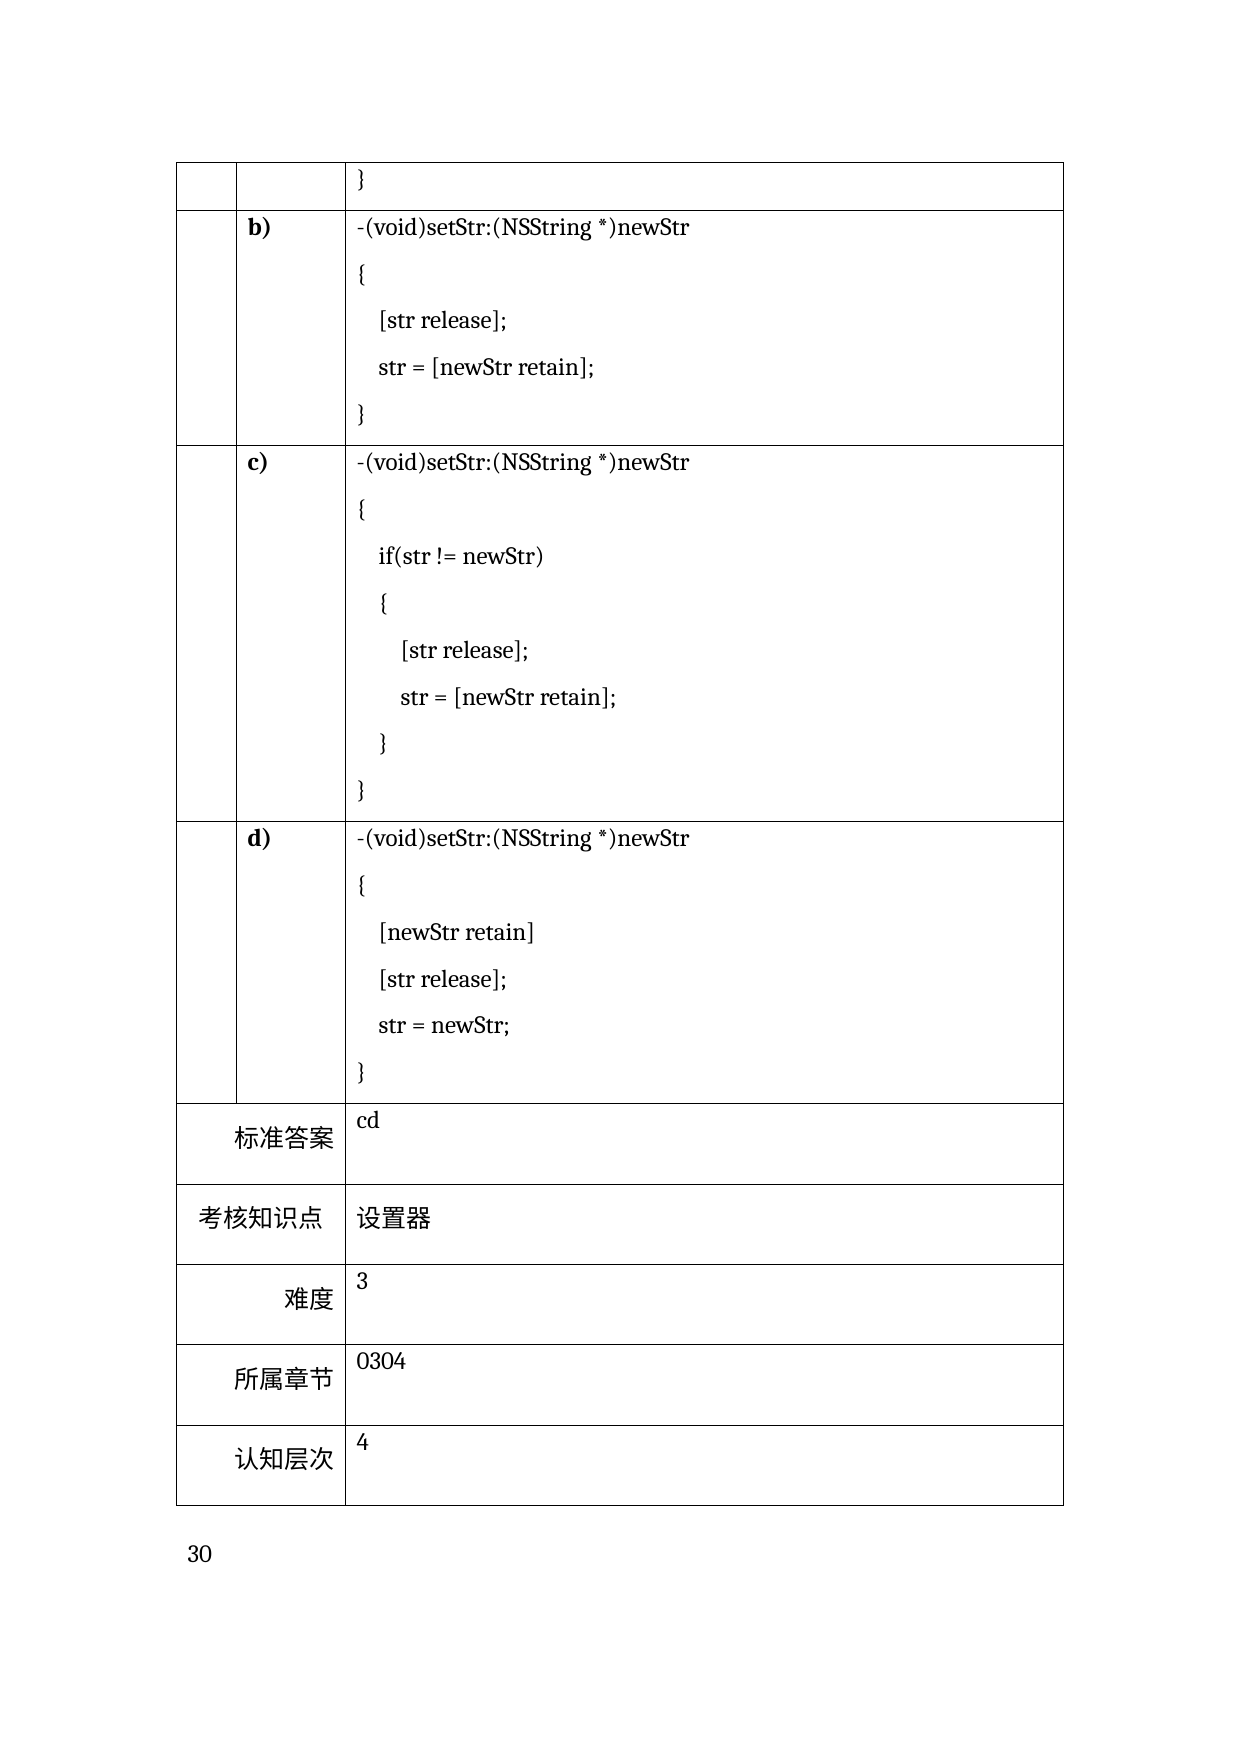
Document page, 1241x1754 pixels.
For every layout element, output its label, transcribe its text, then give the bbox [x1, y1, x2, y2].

table_cell cd [346, 1104, 1063, 1183]
table_cell 认知层次 [177, 1426, 345, 1505]
table_cell 所属章节 [177, 1345, 345, 1424]
table_cell 0304 [346, 1345, 1063, 1424]
table_cell [177, 446, 236, 821]
table_cell -(void)setStr:(NSString *)newStr { if(str != newStr) { [str release]; str = [newStr retain]; } } [346, 446, 1063, 821]
table_cell c) [237, 446, 345, 821]
table_cell 难度 [177, 1265, 345, 1344]
table_cell 标准答案 [177, 1104, 345, 1183]
table_cell 设置器 [346, 1185, 1063, 1264]
table_cell 4 [346, 1426, 1063, 1505]
table_cell b) [237, 211, 345, 445]
table_cell -(void)setStr:(NSString *)newStr { [str release]; str = [newStr retain]; } [346, 211, 1063, 445]
table_cell 考核知识点 [177, 1185, 345, 1264]
table_cell d) [237, 822, 345, 1103]
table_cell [346, 163, 1063, 210]
table_cell 3 [346, 1265, 1063, 1344]
table_cell [177, 822, 236, 1103]
text 30 [187, 1538, 1053, 1571]
table_cell a) [237, 163, 345, 210]
table_cell [177, 163, 236, 210]
table_cell [177, 211, 236, 445]
table_cell -(void)setStr:(NSString *)newStr { [newStr retain] [str release]; str = newStr; } [346, 822, 1063, 1103]
